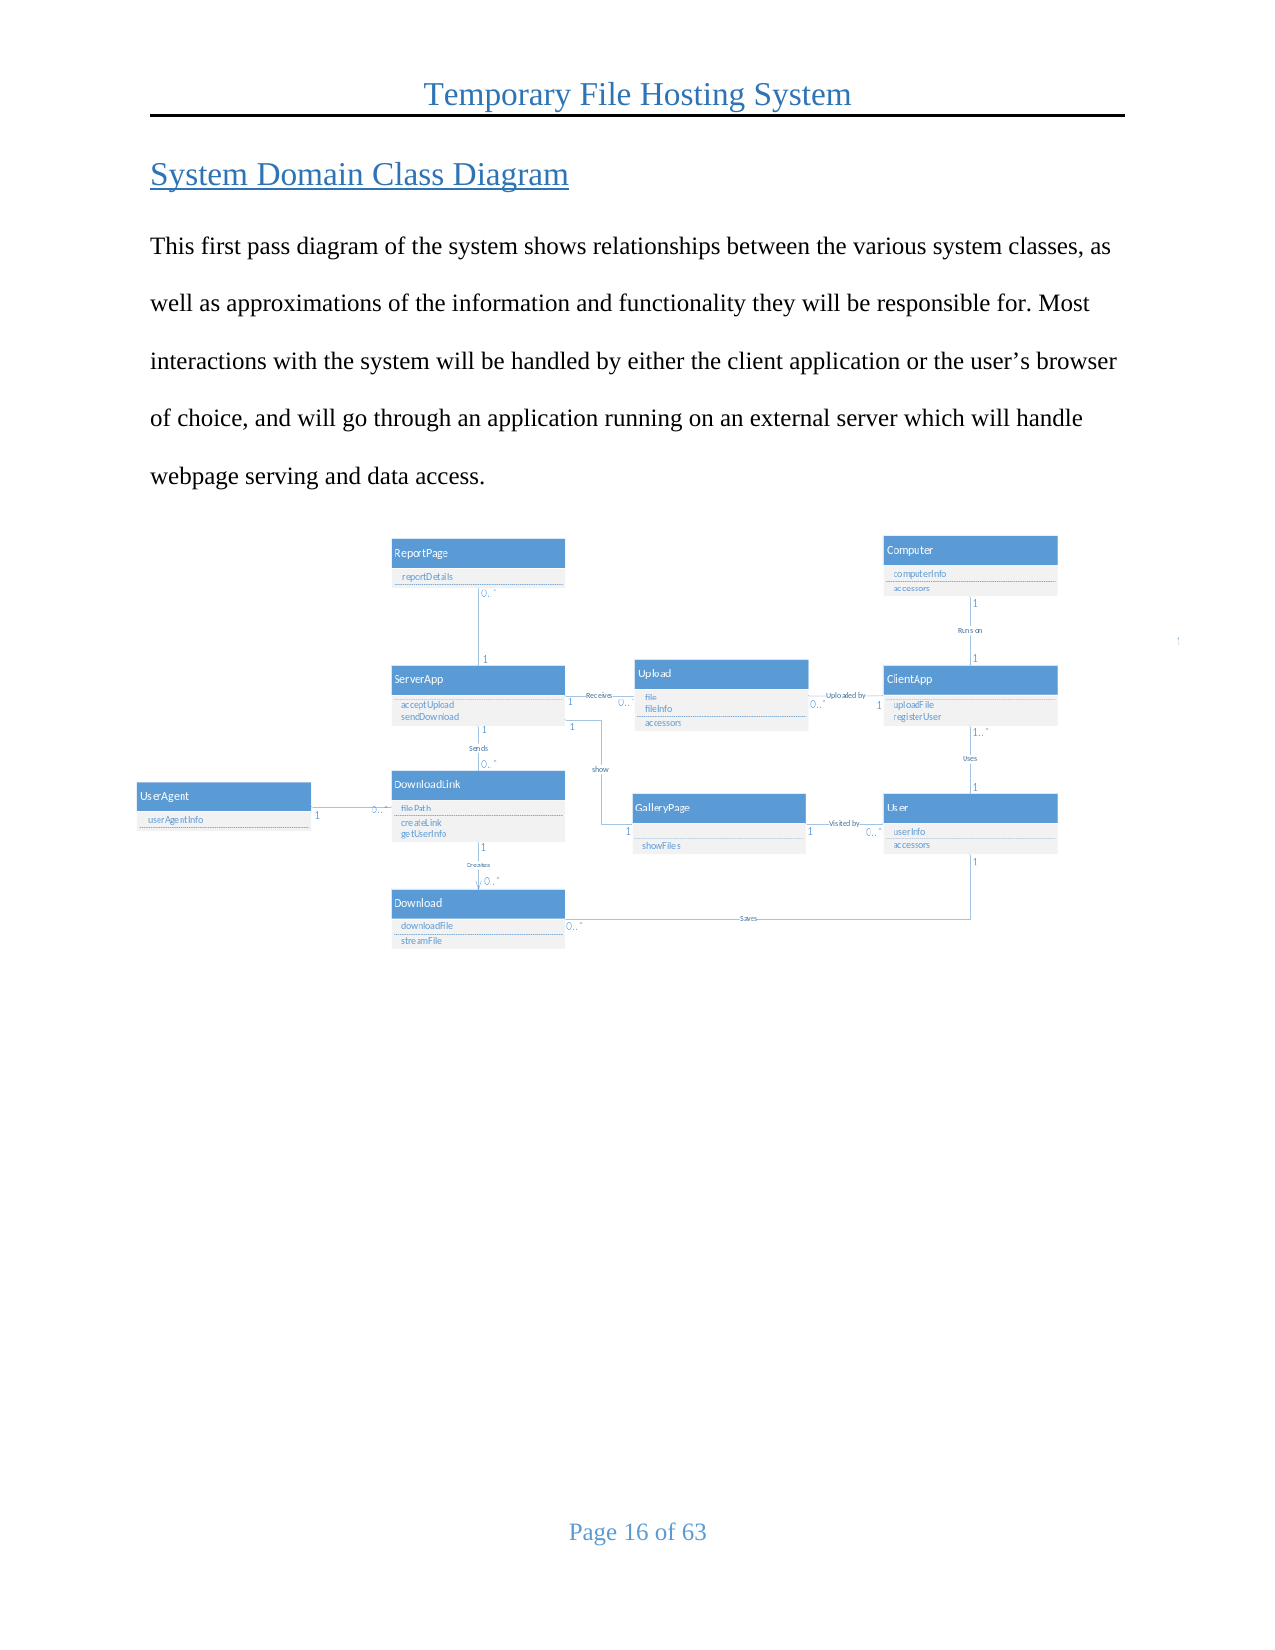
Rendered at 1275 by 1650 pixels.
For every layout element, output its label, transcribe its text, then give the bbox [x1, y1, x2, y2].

text This first pass diagram of the system shows relationships between the various system classes, as well as approximations of the information and functionality they will be responsible for. Most interactions with the system will be handled by either the client application or the user’s browser of choice, and will go through an application running on an external server which will handle webpage serving and data access. [150, 231, 1125, 489]
subtitle System Domain Class Diagram [150, 154, 1125, 192]
